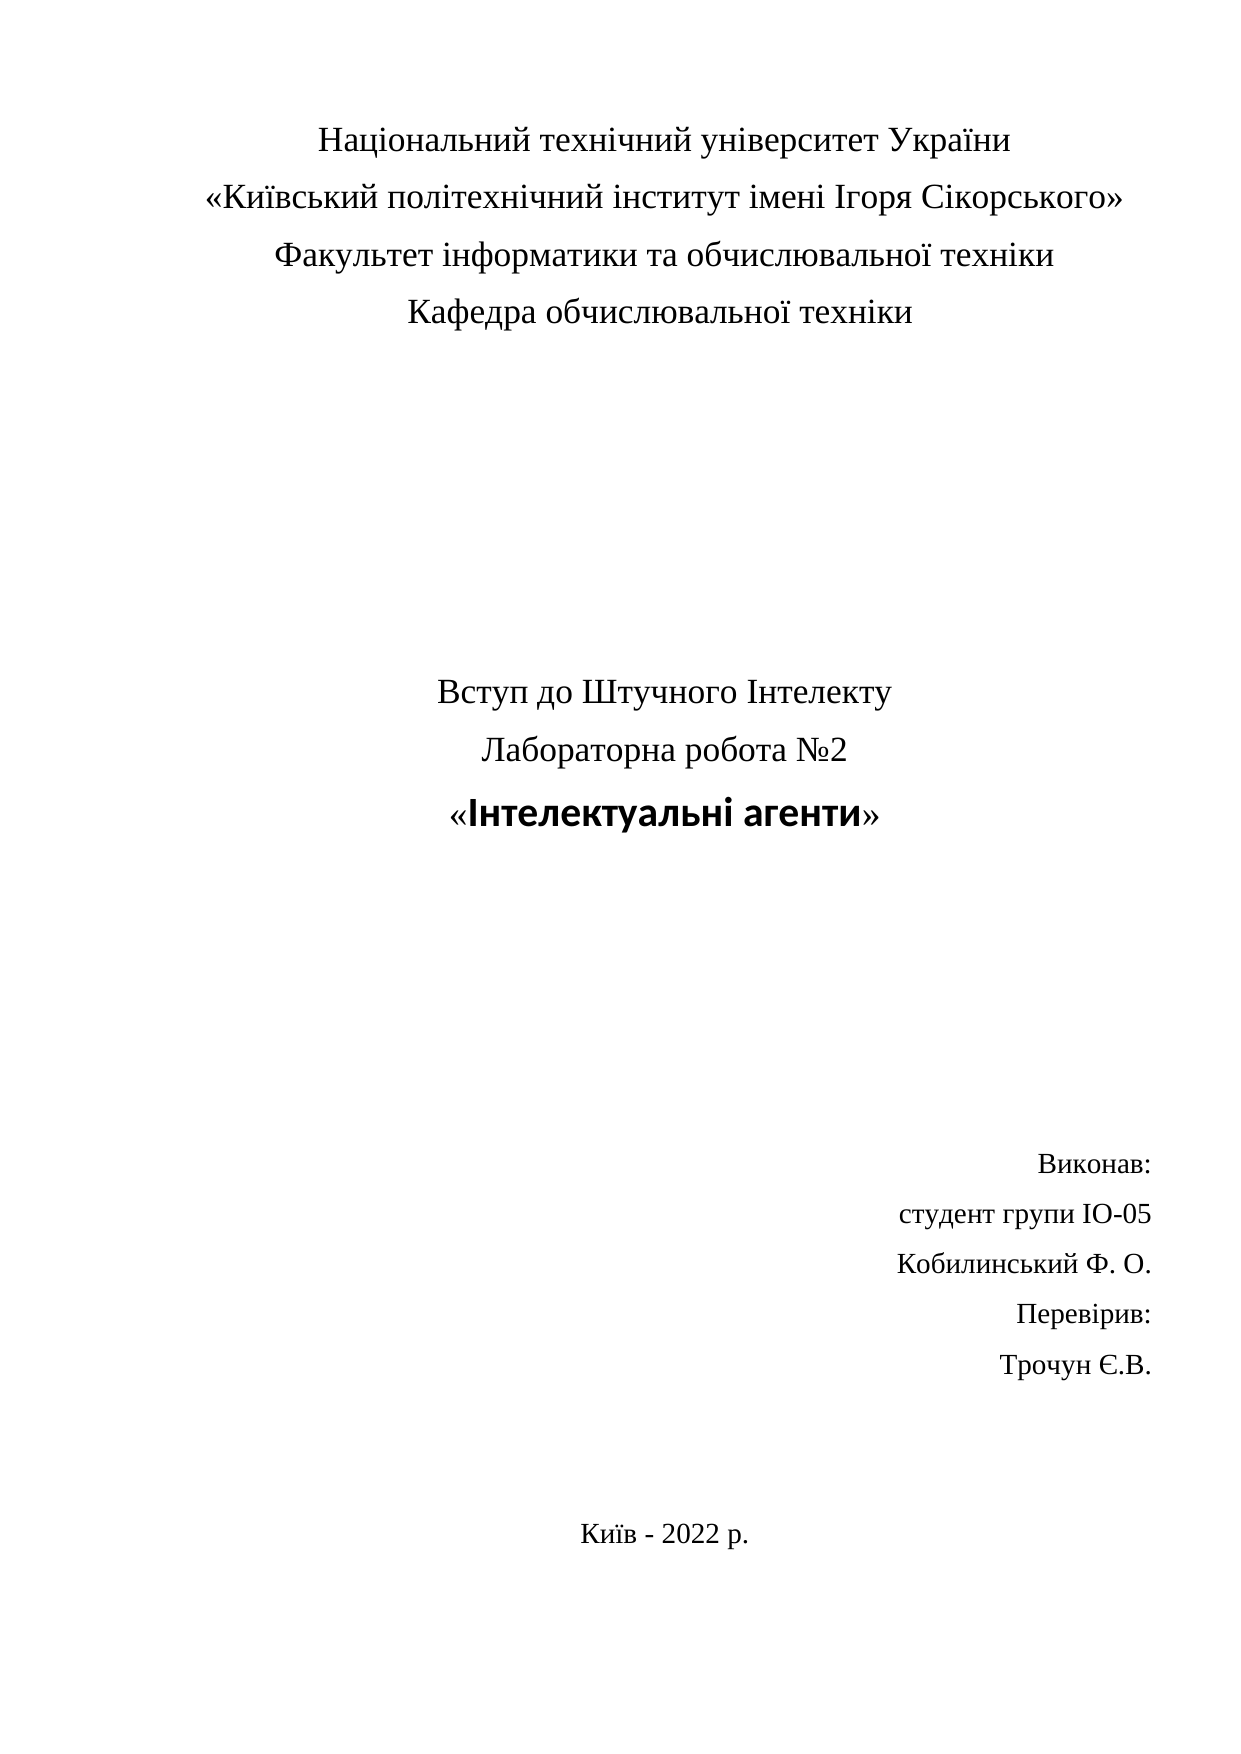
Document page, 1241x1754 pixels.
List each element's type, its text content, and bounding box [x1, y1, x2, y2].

text студент групи ІО-05 [177, 1196, 1152, 1230]
text Перевірив: [177, 1297, 1152, 1330]
text Лабораторна робота №2 [177, 728, 1152, 769]
text Трочун Є.В. [177, 1347, 1152, 1437]
text «Київський політехнічний інститут імені Ігоря Сікорського» [177, 176, 1152, 216]
text Київ - 2022 р. [177, 1516, 1152, 1549]
text Виконав: [177, 1146, 1152, 1179]
text Факультет інформатики та обчислювальної техніки [177, 233, 1152, 274]
text Кобилинський Ф. О. [177, 1246, 1152, 1280]
text Кафедра обчислювальної техніки [177, 291, 1152, 331]
text Вступ до Штучного Інтелекту [177, 671, 1152, 711]
text Національний технічний університет України [177, 118, 1152, 159]
text «Інтелектуальні агенти» [177, 786, 1152, 908]
